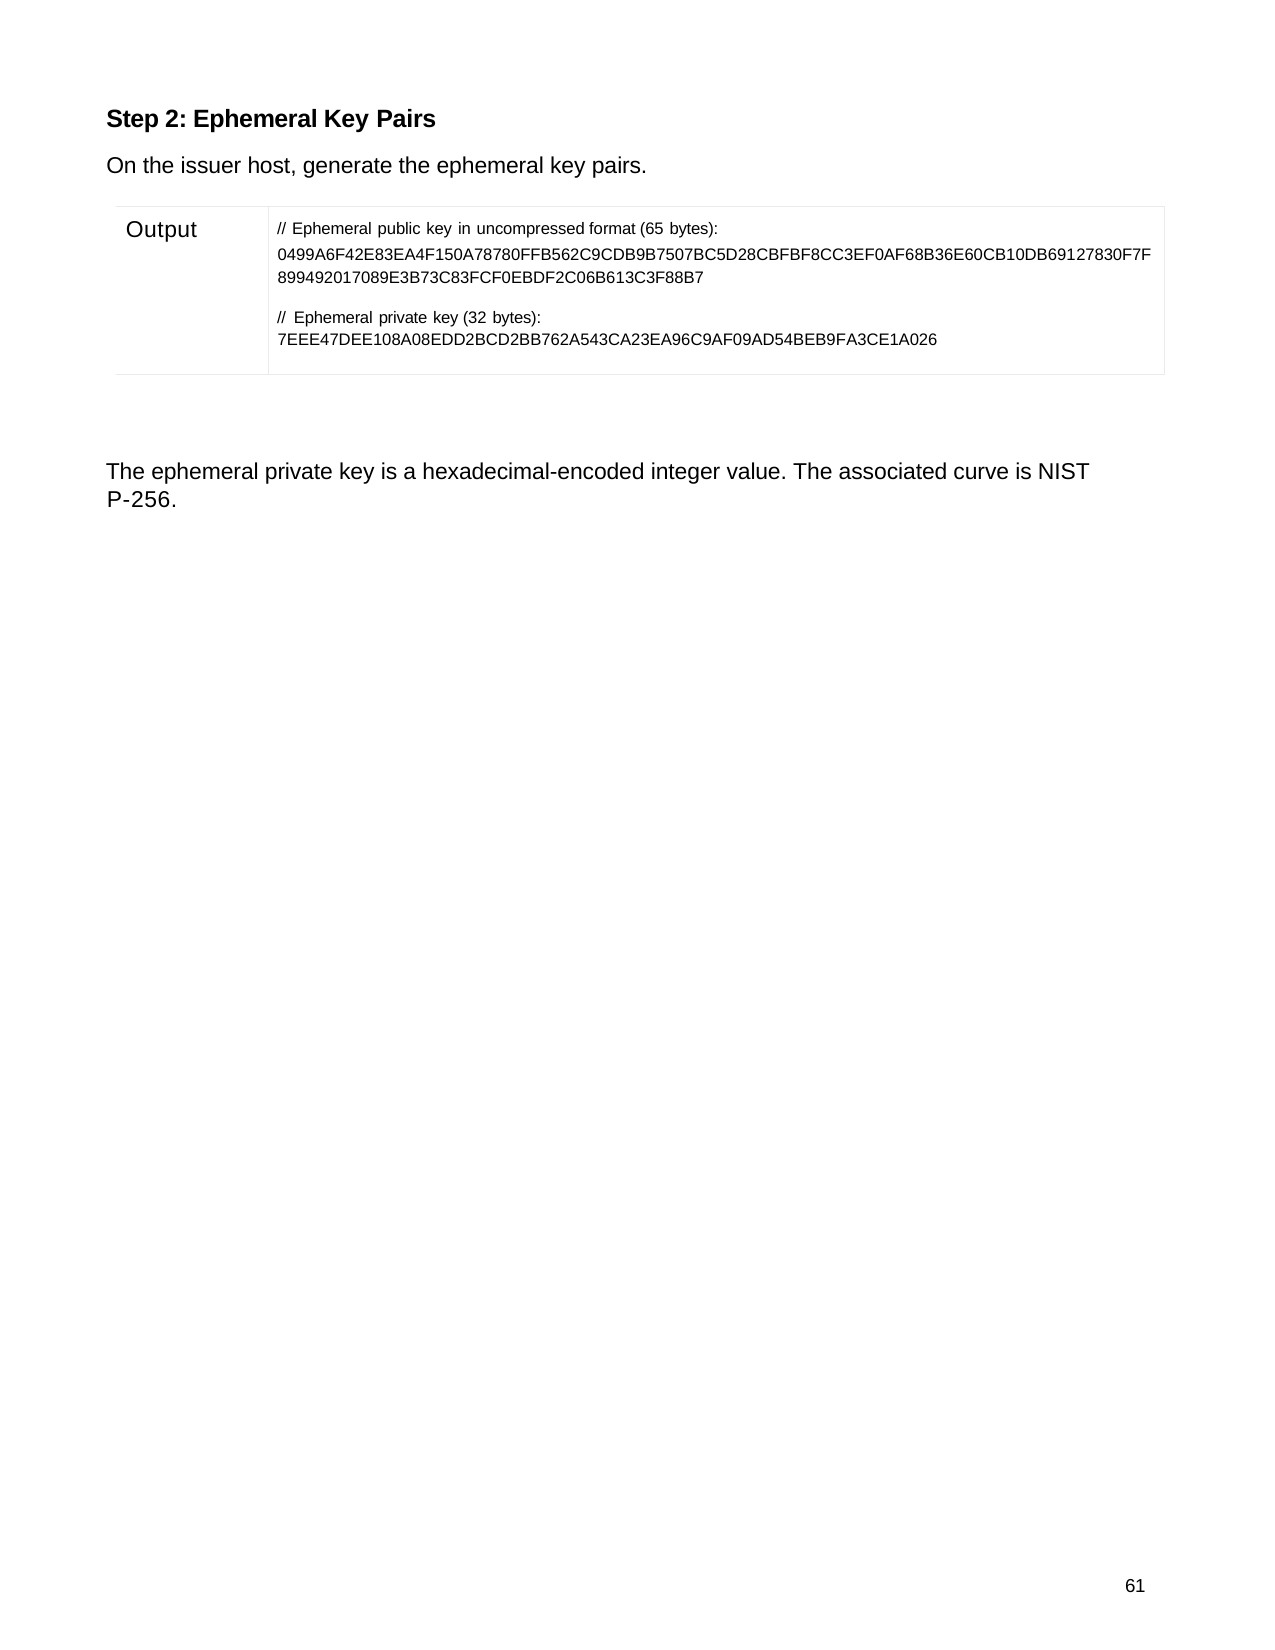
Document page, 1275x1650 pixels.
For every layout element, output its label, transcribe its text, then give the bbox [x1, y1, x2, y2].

text Step 2: Ephemeral Key Pairs [106, 109, 1166, 132]
text On the issuer host, generate the ephemeral key pairs. [106, 157, 1166, 178]
table_header // Ephemeral public key in uncompressed format (65 bytes): 0499A6F42E83EA4F150A78780FFB562C9CDB9B7507BC5D28CBFBF8CC3EF0AF68B36E60CB10DB69127830F7F 899492017089E3B73C83FCF0EBDF2C06B613C3F88B7 // Ephemeral private key (32 bytes): 7EEE47DEE108A08EDD2BCD2BB762A543CA23EA96C9AF09AD54BEB9FA3CE1A026 [269, 207, 1164, 374]
table_header Output [116, 207, 268, 374]
text The ephemeral private key is a hexadecimal-encoded integer value. The associated curve is NIST P-256. [106, 458, 1091, 512]
